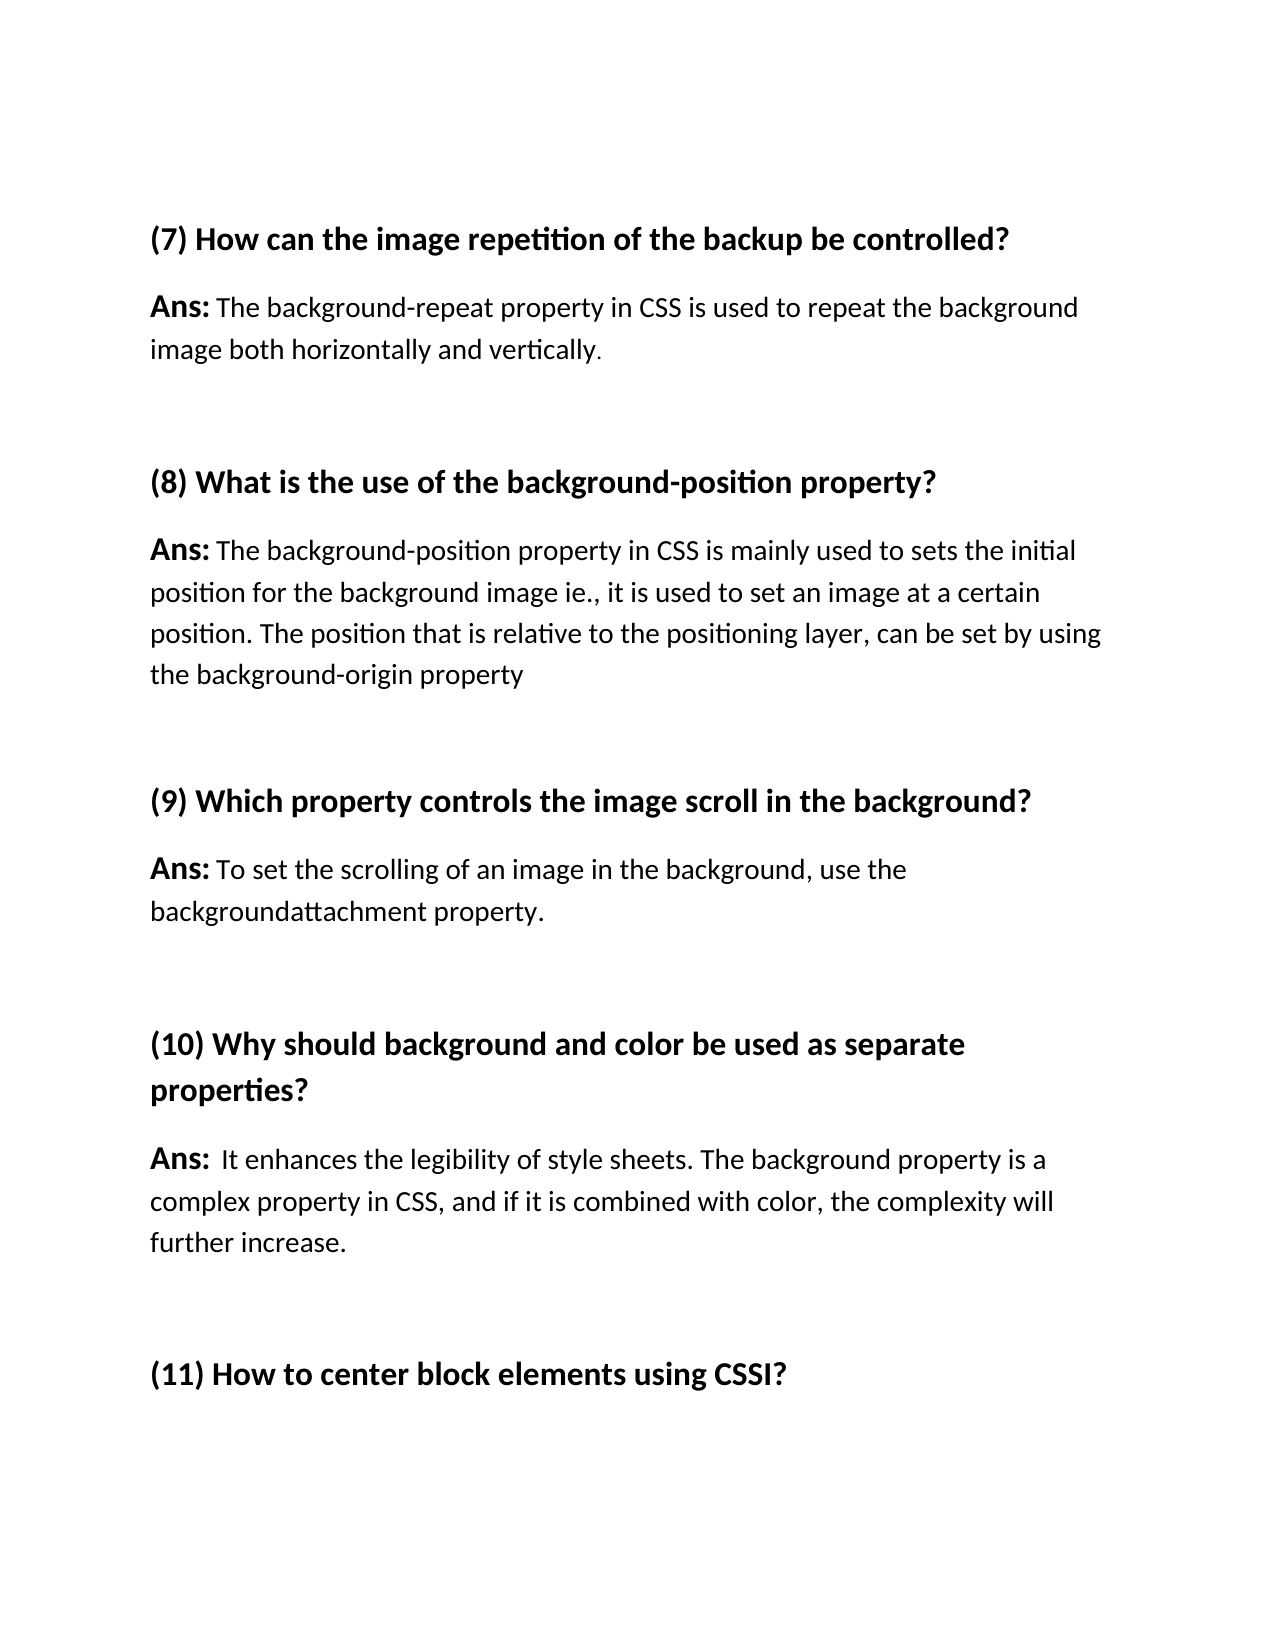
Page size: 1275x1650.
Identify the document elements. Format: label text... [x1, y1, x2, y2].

text Ans: The background-repeat property in CSS is used to repeat the background image both horizontally and vertically. [150, 285, 1125, 367]
text (11) How to center block elements using CSSI? [150, 1353, 1125, 1394]
text Ans: To set the scrolling of an image in the background, use the backgroundattachment property. [150, 847, 1125, 929]
text Ans: The background-position property in CSS is mainly used to sets the initial position for the background image ie., it is used to set an image at a certain position. The position that is relative to the positioning layer, can be set by using the background-origin property [150, 528, 1125, 692]
text (9) Which property controls the image scroll in the background? [150, 780, 1125, 820]
text Ans: It enhances the legibility of style sheets. The background property is a complex property in CSS, and if it is combined with color, the complexity will further increase. [150, 1137, 1125, 1260]
text (7) How can the image repetition of the backup be controlled? [150, 218, 1125, 258]
text (10) Why should background and color be used as separate properties? [150, 1023, 1125, 1110]
text (8) What is the use of the background-position property? [150, 461, 1125, 501]
